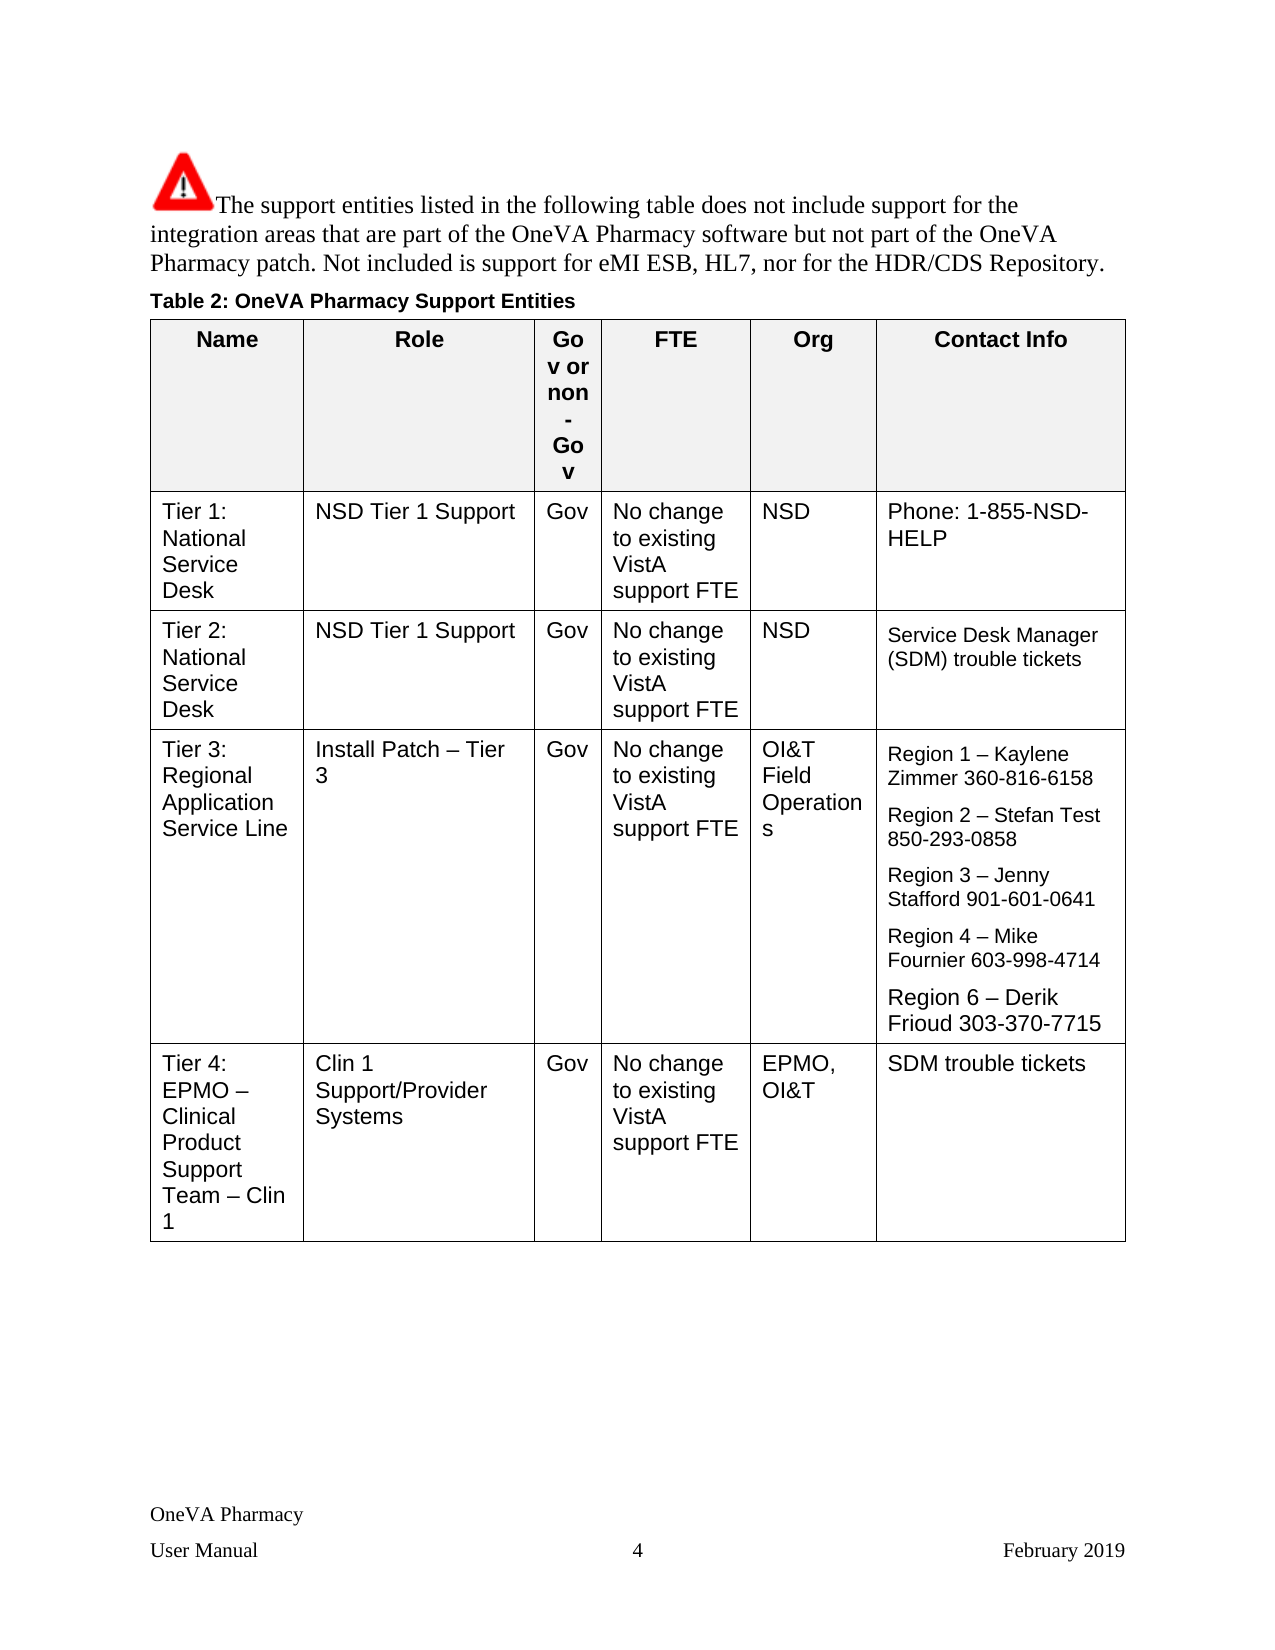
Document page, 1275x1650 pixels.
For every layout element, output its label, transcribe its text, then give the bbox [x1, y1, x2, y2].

table_header FTE [602, 320, 750, 491]
table_cell No change to existing VistA support FTE [602, 1044, 750, 1241]
table_cell Service Desk Manager (SDM) trouble tickets [877, 611, 1125, 729]
table_cell No change to existing VistA support FTE [602, 492, 750, 610]
table_cell Tier 2: National Service Desk [151, 611, 303, 729]
table_cell Tier 3: Regional Application Service Line [151, 730, 303, 1043]
table_cell Gov [535, 611, 601, 729]
table_header Name [151, 320, 303, 491]
table_cell No change to existing VistA support FTE [602, 730, 750, 1043]
table_header Contact Info [877, 320, 1125, 491]
table_cell Tier 1: National Service Desk [151, 492, 303, 610]
table_cell Gov [535, 1044, 601, 1241]
table_cell Gov [535, 730, 601, 1043]
table_header Role [304, 320, 534, 491]
text The support entities listed in the following table does not include support for the integration areas that are part of the OneVA Pharmacy software but not part of the OneVA Pharmacy patch. Not included is support for eMI ESB, HL7, nor for the HDR/CDS Repository. [150, 150, 1125, 276]
table_cell Phone: 1-855-NSD-HELP [877, 492, 1125, 610]
table_cell NSD [751, 492, 876, 610]
table_header Org [751, 320, 876, 491]
table_header Gov or non-Gov [535, 320, 601, 491]
table_cell Install Patch – Tier 3 [304, 730, 534, 1043]
table_cell OI&T Field Operations [751, 730, 876, 1043]
table_cell Clin 1 Support/Provider Systems [304, 1044, 534, 1241]
text Table 2: OneVA Pharmacy Support Entities [150, 289, 1125, 313]
picture [150, 150, 216, 214]
table_cell EPMO, OI&T [751, 1044, 876, 1241]
table_cell Tier 4: EPMO – Clinical Product Support Team – Clin 1 [151, 1044, 303, 1241]
table_cell SDM trouble tickets [877, 1044, 1125, 1241]
table_cell NSD [751, 611, 876, 729]
table_cell NSD Tier 1 Support [304, 492, 534, 610]
table_cell Gov [535, 492, 601, 610]
table_cell NSD Tier 1 Support [304, 611, 534, 729]
table_cell Region 1 – Kaylene Zimmer 360-816-6158 Region 2 – Stefan Test 850-293-0858 Region 3 – Jenny Stafford 901-601-0641 Region 4 – Mike Fournier 603-998-4714 Region 6 – Derik Frioud 303-370-7715 [877, 730, 1125, 1043]
table_cell No change to existing VistA support FTE [602, 611, 750, 729]
